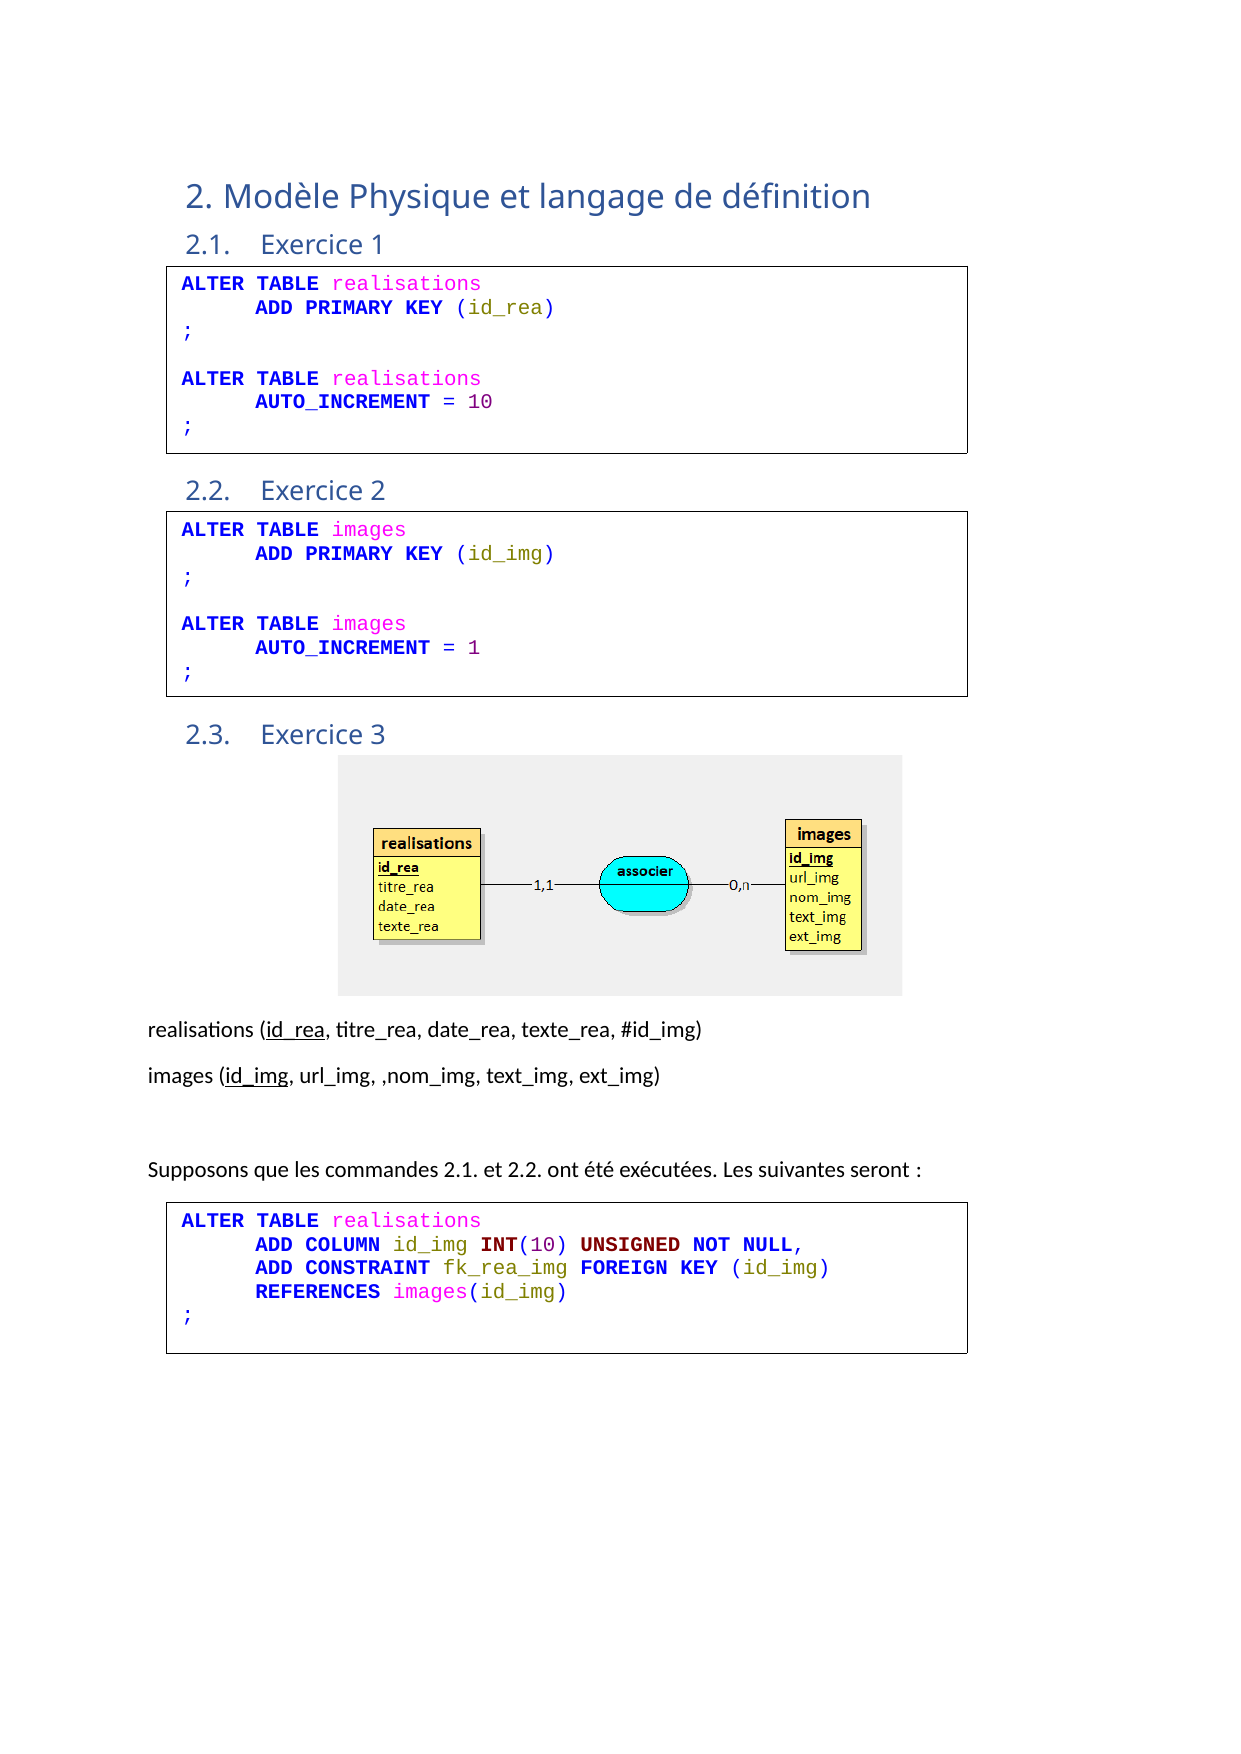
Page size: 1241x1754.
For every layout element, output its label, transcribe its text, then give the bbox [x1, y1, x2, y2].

text images (id_img, url_img, ,nom_img, text_img, ext_img) [148, 1062, 1093, 1090]
text realisations (id_rea, titre_rea, date_rea, texte_rea, #id_img) [148, 1015, 1093, 1043]
picture [337, 755, 903, 996]
subtitle Exercice 2 [185, 471, 1093, 508]
subtitle Modèle Physique et langage de définition [185, 173, 1093, 218]
subtitle Exercice 1 [185, 226, 1093, 263]
text Supposons que les commandes 2.1. et 2.2. ont été exécutées. Les suivantes seront : [148, 1155, 1093, 1183]
subtitle Exercice 3 [185, 716, 1093, 752]
